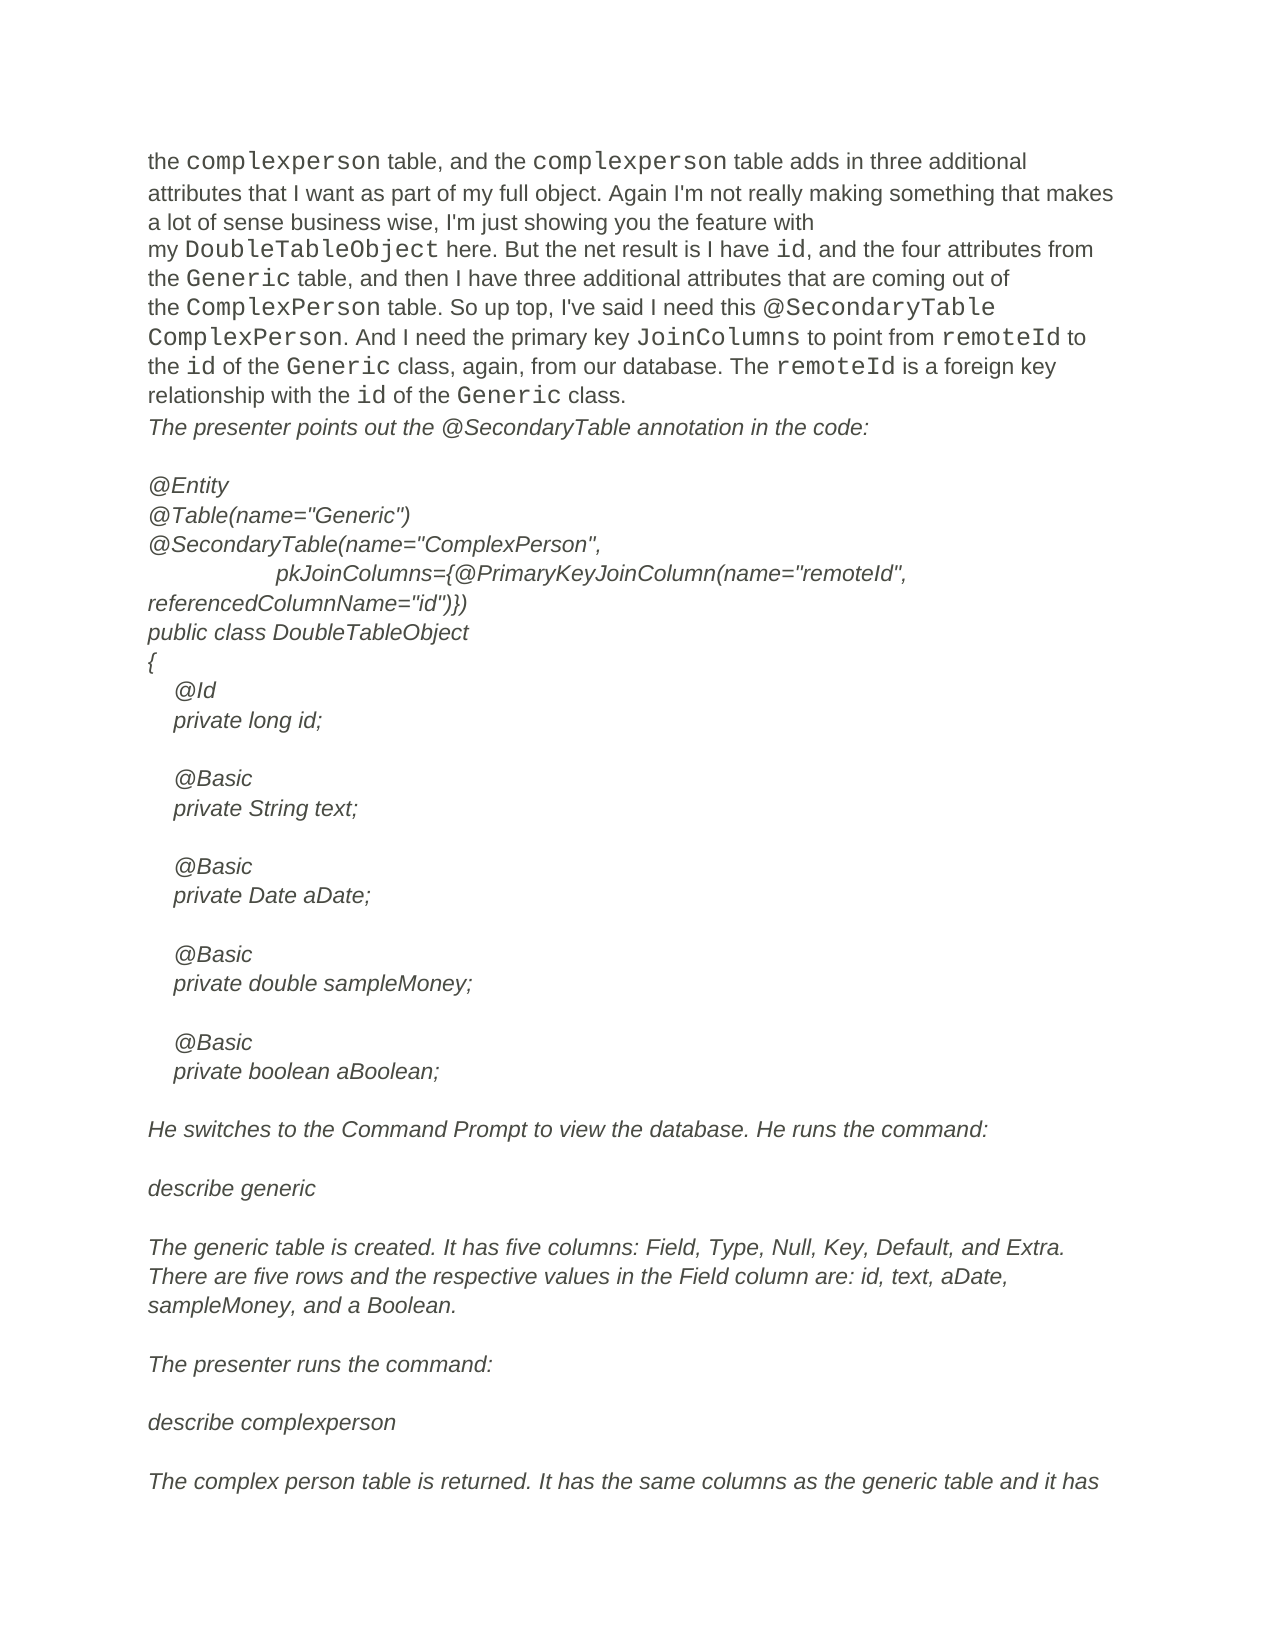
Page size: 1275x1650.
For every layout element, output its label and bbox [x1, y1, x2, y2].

text [148, 148, 1127, 1494]
